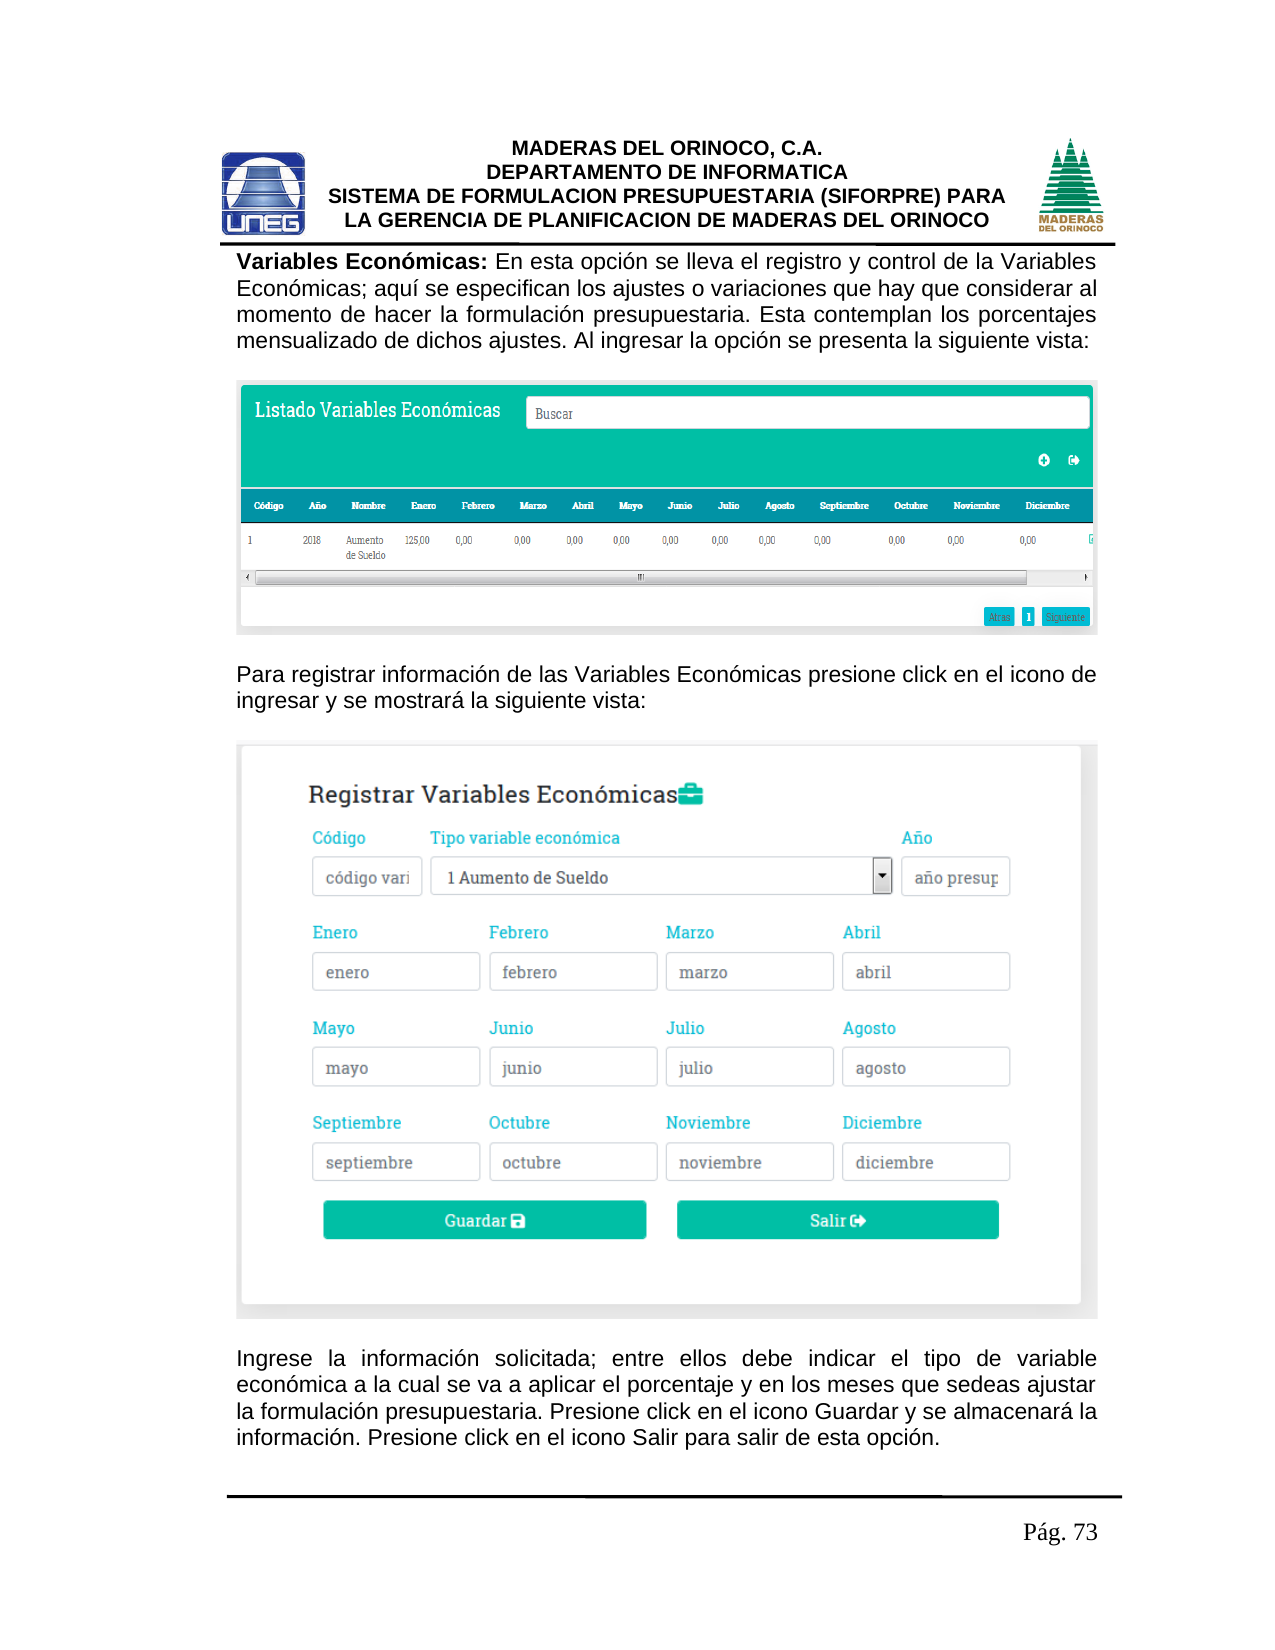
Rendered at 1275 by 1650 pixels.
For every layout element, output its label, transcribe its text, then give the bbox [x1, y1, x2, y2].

picture [236, 380, 1098, 635]
picture [1004, 137, 1137, 233]
picture [221, 152, 306, 236]
text Para registrar información de las Variables Económicas presione click en el icono de ingresar y se mostrará la siguiente vista: [236, 661, 1098, 714]
text Ingrese la información solicitada; entre ellos debe indicar el tipo de variable económica a la cual se va a aplicar el porcentaje y en los meses que sedeas ajustar la formulación presupuestaria. Presione click en el icono Guardar y se almacenará la información. Presione click en el icono Salir para salir de esta opción. [236, 1345, 1098, 1450]
picture [236, 740, 1098, 1319]
text Variables Económicas: En esta opción se lleva el registro y control de la Variables Económicas; aquí se especifican los ajustes o variaciones que hay que considerar al momento de hacer la formulación presupuestaria. Esta contemplan los porcentajes mensualizado de dichos ajustes. Al ingresar la opción se presenta la siguiente vista: [236, 248, 1098, 353]
